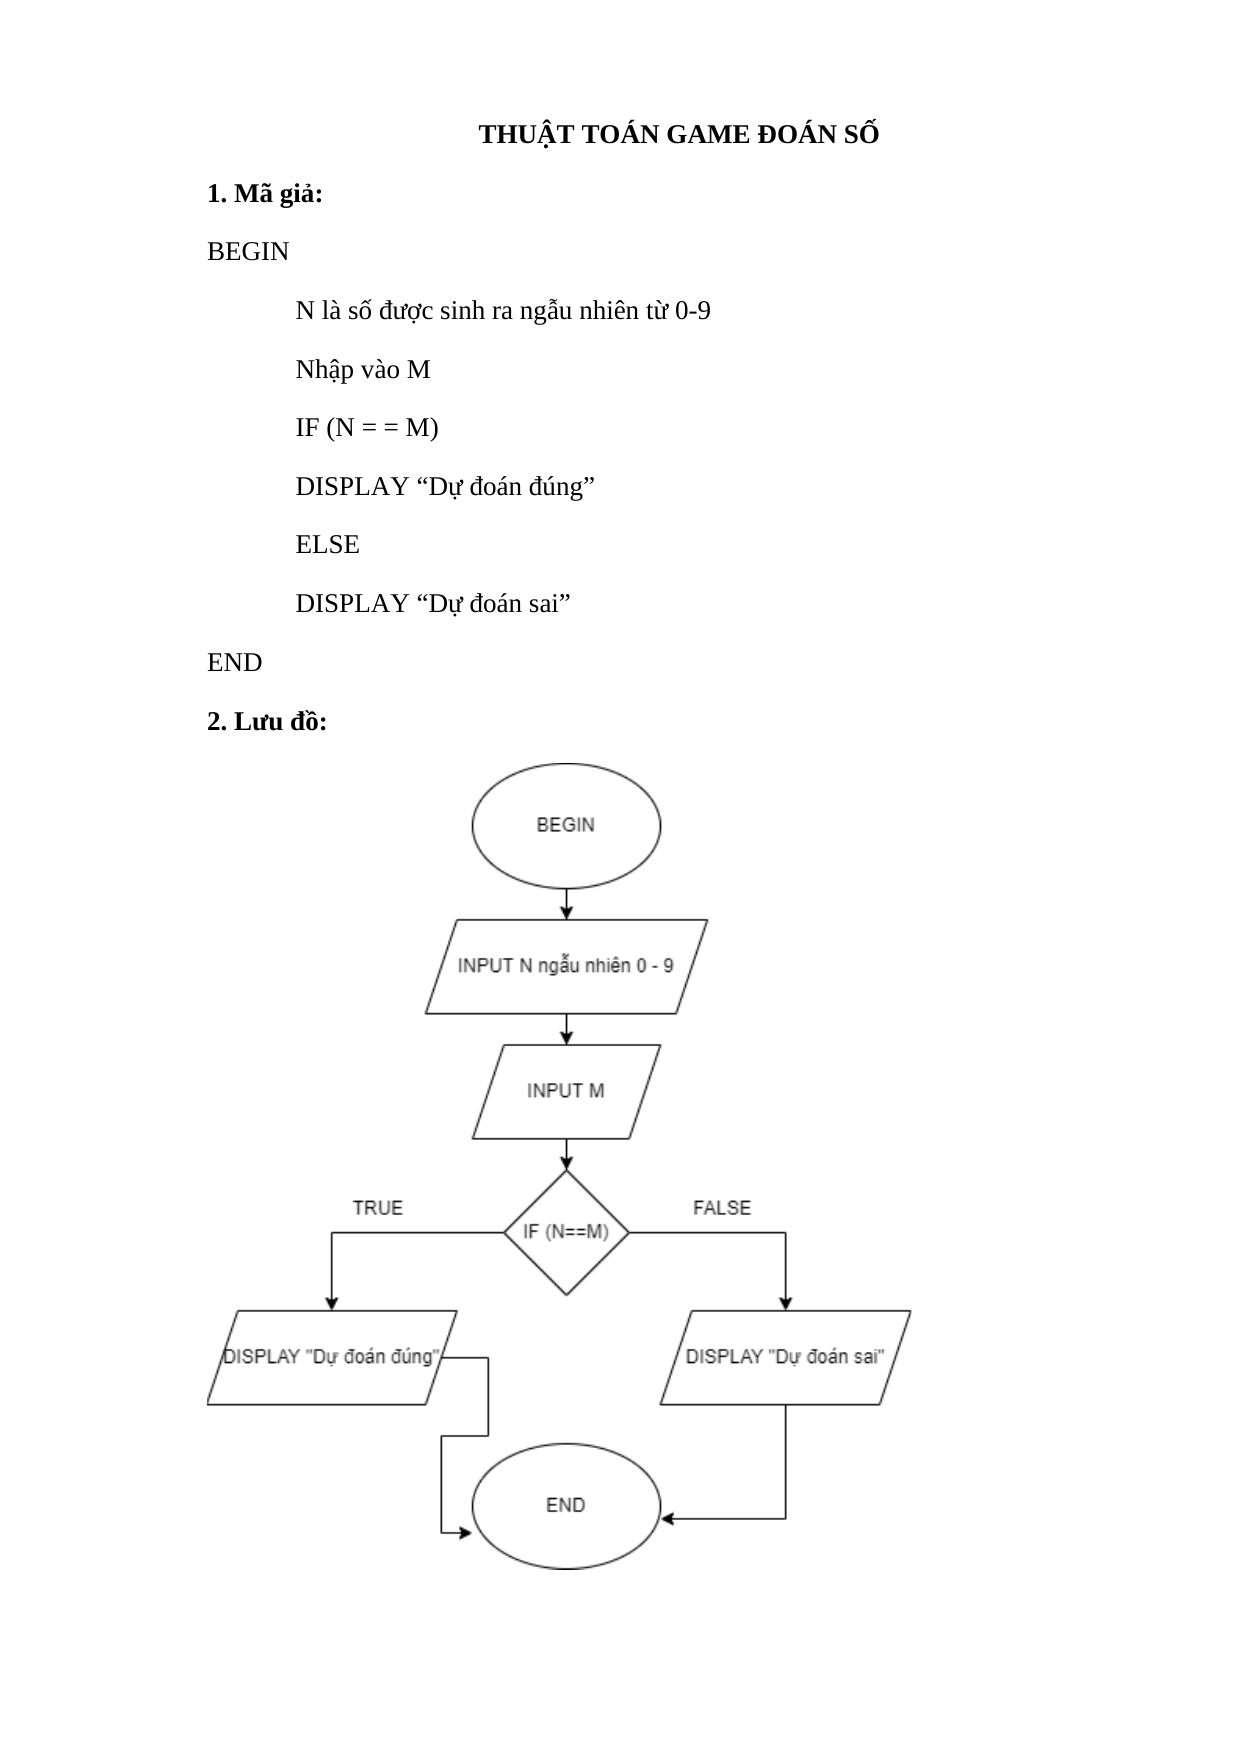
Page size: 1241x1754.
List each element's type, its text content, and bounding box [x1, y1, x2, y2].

text DISPLAY “Dự đoán sai” [207, 587, 1152, 618]
text ELSE [207, 529, 1152, 560]
text IF (N = = M) [207, 411, 1152, 442]
text DISPLAY “Dự đoán đúng” [207, 470, 1152, 501]
text 1. Mã giả: [207, 177, 1152, 208]
text BEGIN [207, 235, 1152, 267]
text END [207, 646, 1152, 677]
picture [206, 763, 912, 1570]
text 2. Lưu đồ: [207, 704, 1152, 736]
text Nhập vào M [207, 353, 1152, 384]
text THUẬT TOÁN GAME ĐOÁN SỐ [207, 118, 1152, 149]
text N là số được sinh ra ngẫu nhiên từ 0-9 [207, 294, 1152, 325]
